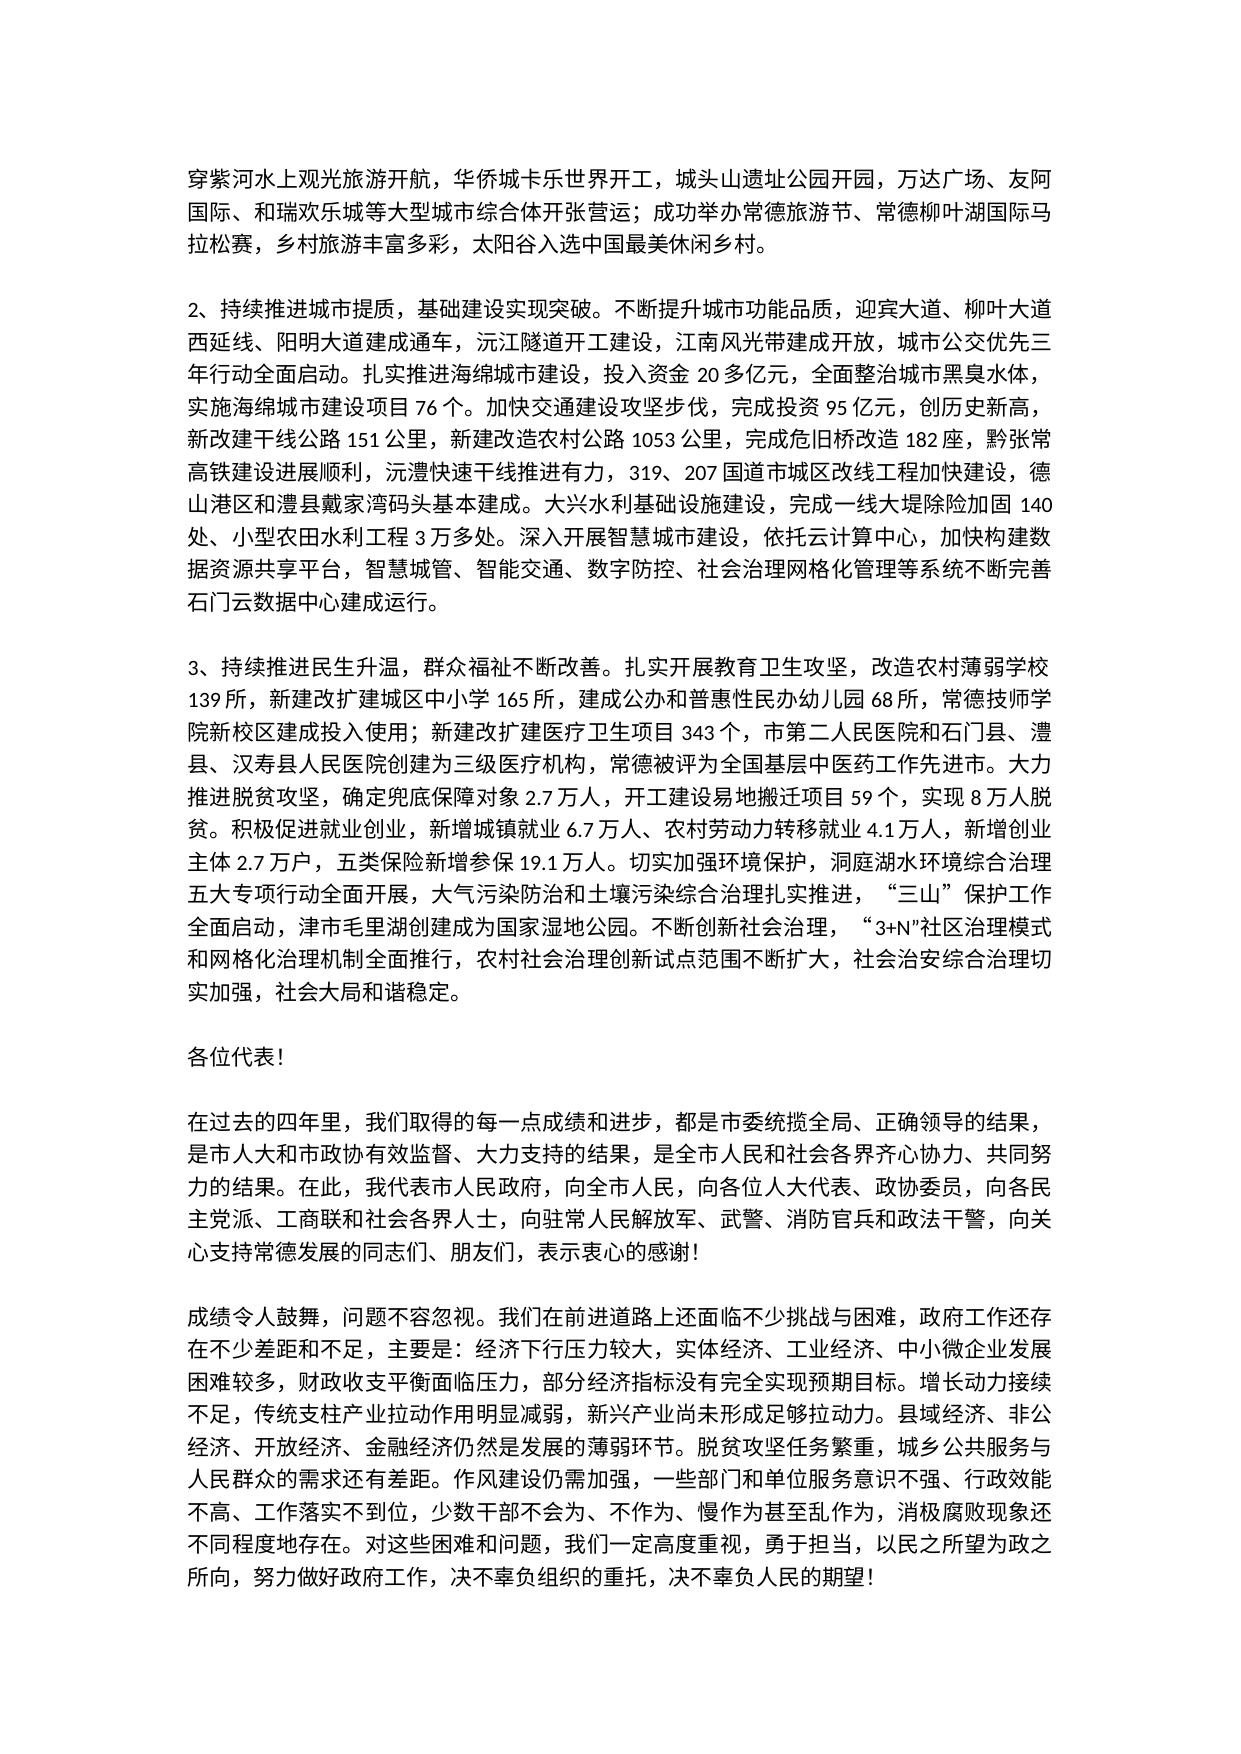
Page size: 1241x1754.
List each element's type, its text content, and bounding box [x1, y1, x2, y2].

text 3、持续推进民生升温，群众福祉不断改善。扎实开展教育卫生攻坚，改造农村薄弱学校139所，新建改扩建城区中小学165所，建成公办和普惠性民办幼儿园68所，常德技师学院新校区建成投入使用；新建改扩建医疗卫生项目343个，市第二人民医院和石门县、澧县、汉寿县人民医院创建为三级医疗机构，常德被评为全国基层中医药工作先进市。大力推进脱贫攻坚，确定兜底保障对象2.7万人，开工建设易地搬迁项目59个，实现8万人脱贫。积极促进就业创业，新增城镇就业6.7万人、农村劳动力转移就业4.1万人，新增创业主体2.7万户，五类保险新增参保19.1万人。切实加强环境保护，洞庭湖水环境综合治理五大专项行动全面开展，大气污染防治和土壤污染综合治理扎实推进，“三山”保护工作全面启动，津市毛里湖创建成为国家湿地公园。不断创新社会治理，“3+N”社区治理模式和网格化治理机制全面推行，农村社会治理创新试点范围不断扩大，社会治安综合治理切实加强，社会大局和谐稳定。 [187, 649, 1053, 1007]
text 各位代表！ [187, 1039, 1053, 1072]
text 2、持续推进城市提质，基础建设实现突破。不断提升城市功能品质，迎宾大道、柳叶大道西延线、阳明大道建成通车，沅江隧道开工建设，江南风光带建成开放，城市公交优先三年行动全面启动。扎实推进海绵城市建设，投入资金20多亿元，全面整治城市黑臭水体，实施海绵城市建设项目76个。加快交通建设攻坚步伐，完成投资95亿元，创历史新高，新改建干线公路151公里，新建改造农村公路1053公里，完成危旧桥改造182座，黔张常高铁建设进展顺利，沅澧快速干线推进有力，319、207国道市城区改线工程加快建设，德山港区和澧县戴家湾码头基本建成。大兴水利基础设施建设，完成一线大堤除险加固140处、小型农田水利工程3万多处。深入开展智慧城市建设，依托云计算中心，加快构建数据资源共享平台，智慧城管、智能交通、数字防控、社会治理网格化管理等系统不断完善，石门云数据中心建成运行。 [187, 292, 1053, 617]
text 在过去的四年里，我们取得的每一点成绩和进步，都是市委统揽全局、正确领导的结果，是市人大和市政协有效监督、大力支持的结果，是全市人民和社会各界齐心协力、共同努力的结果。在此，我代表市人民政府，向全市人民，向各位人大代表、政协委员，向各民主党派、工商联和社会各界人士，向驻常人民解放军、武警、消防官兵和政法干警，向关心支持常德发展的同志们、朋友们，表示衷心的感谢！ [187, 1104, 1053, 1267]
text 成绩令人鼓舞，问题不容忽视。我们在前进道路上还面临不少挑战与困难，政府工作还存在不少差距和不足，主要是：经济下行压力较大，实体经济、工业经济、中小微企业发展困难较多，财政收支平衡面临压力，部分经济指标没有完全实现预期目标。增长动力接续不足，传统支柱产业拉动作用明显减弱，新兴产业尚未形成足够拉动力。县域经济、非公经济、开放经济、金融经济仍然是发展的薄弱环节。脱贫攻坚任务繁重，城乡公共服务与人民群众的需求还有差距。作风建设仍需加强，一些部门和单位服务意识不强、行政效能不高、工作落实不到位，少数干部不会为、不作为、慢作为甚至乱作为，消极腐败现象还不同程度地存在。对这些困难和问题，我们一定高度重视，勇于担当，以民之所望为政之所向，努力做好政府工作，决不辜负组织的重托，决不辜负人民的期望！ [187, 1299, 1053, 1592]
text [187, 162, 1053, 259]
